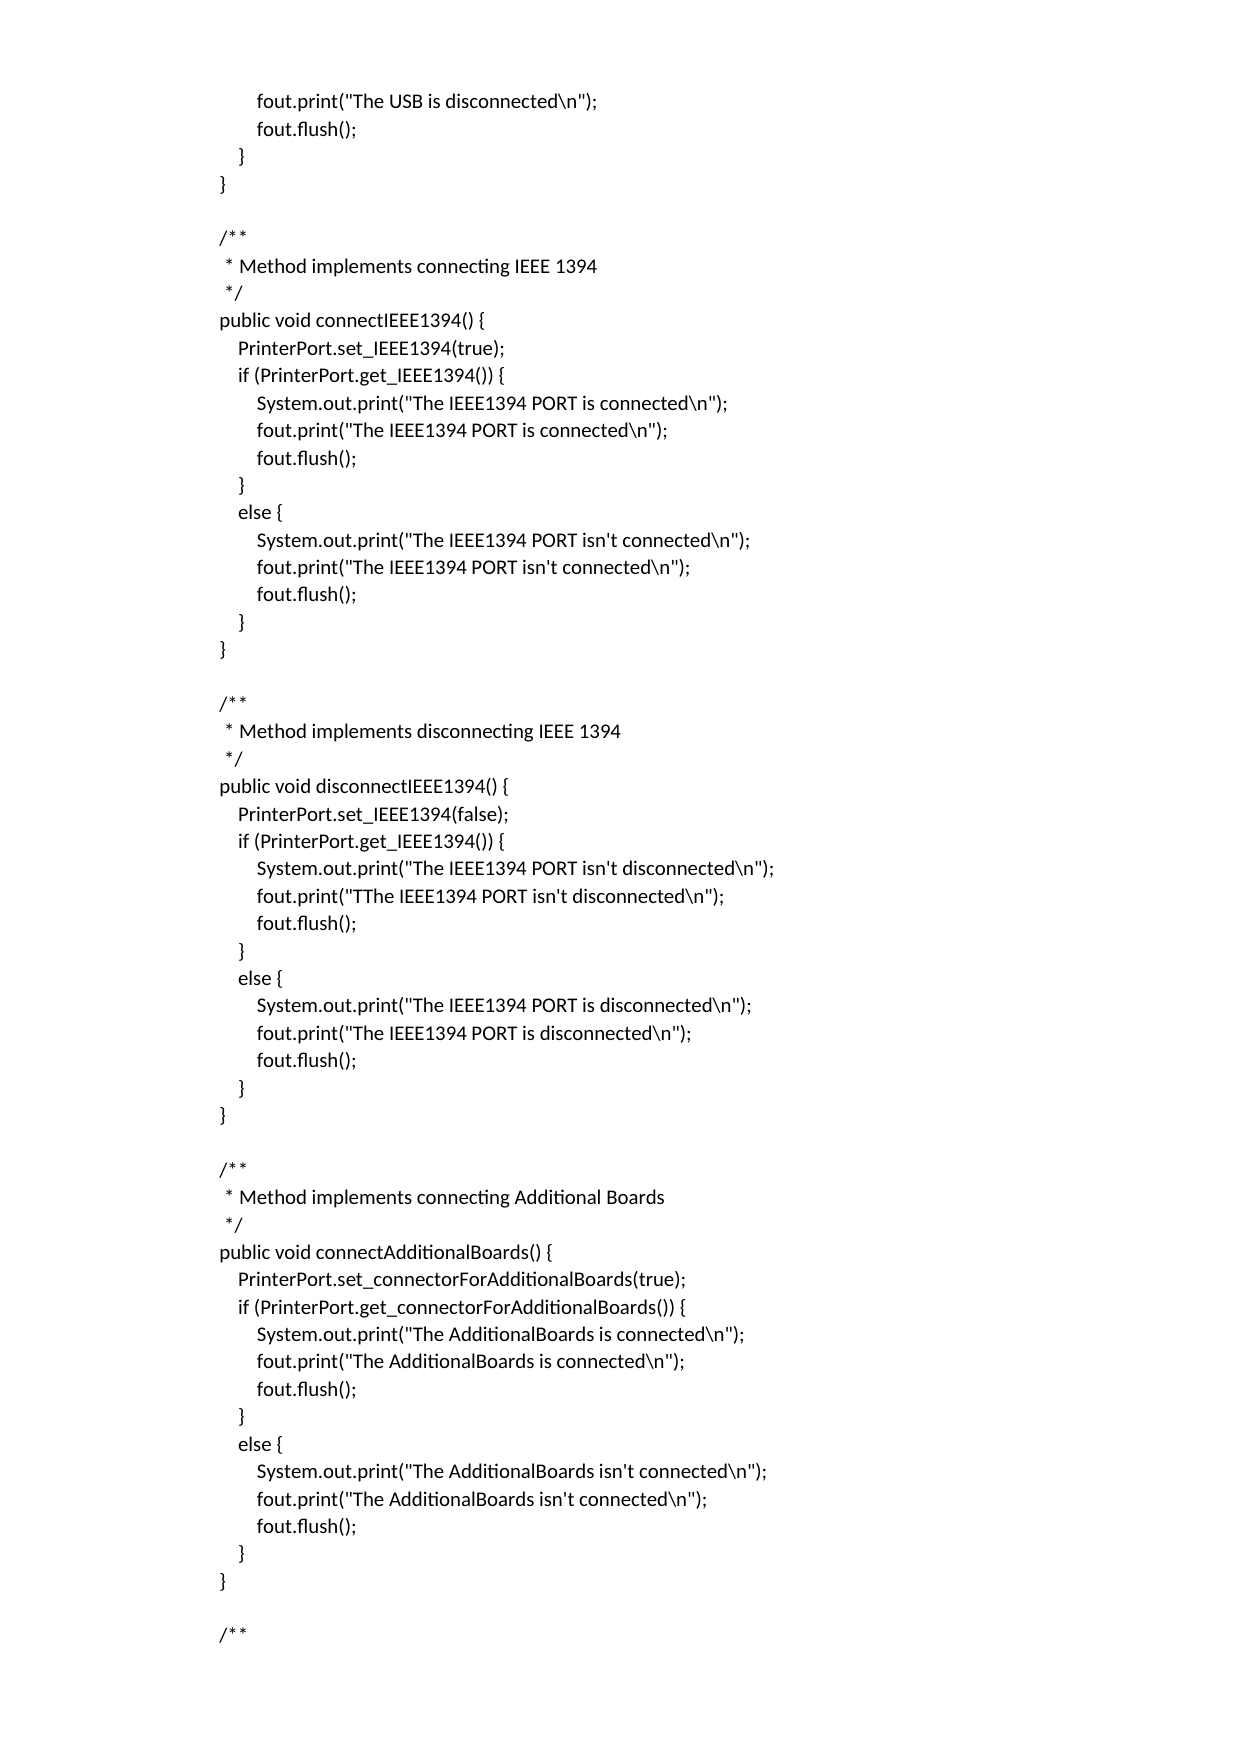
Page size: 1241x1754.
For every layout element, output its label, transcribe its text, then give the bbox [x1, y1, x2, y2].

text public void disconnectIEEE1394() { [200, 773, 1152, 799]
text System.out.print("The IEEE1394 PORT is disconnected\n"); [200, 993, 1152, 1018]
text fout.print("The AdditionalBoards isn't connected\n"); [200, 1486, 1152, 1511]
text System.out.print("The IEEE1394 PORT is connected\n"); [200, 390, 1152, 415]
text fout.flush(); [200, 1376, 1152, 1402]
text fout.print("TThe IEEE1394 PORT isn't disconnected\n"); [200, 883, 1152, 908]
text PrinterPort.set_IEEE1394(false); [200, 801, 1152, 826]
text } [200, 472, 1152, 497]
text /** [200, 1623, 1152, 1648]
text } [200, 171, 1152, 196]
text if (PrinterPort.get_IEEE1394()) { [200, 362, 1152, 388]
text */ [200, 746, 1152, 771]
text fout.flush(); [200, 582, 1152, 607]
text if (PrinterPort.get_IEEE1394()) { [200, 828, 1152, 854]
text System.out.print("The AdditionalBoards isn't connected\n"); [200, 1458, 1152, 1484]
text System.out.print("The AdditionalBoards is connected\n"); [200, 1321, 1152, 1347]
text fout.flush(); [200, 116, 1152, 141]
text fout.flush(); [200, 1047, 1152, 1073]
text PrinterPort.set_connectorForAdditionalBoards(true); [200, 1267, 1152, 1292]
text * Method implements disconnecting IEEE 1394 [200, 719, 1152, 744]
text public void connectIEEE1394() { [200, 308, 1152, 333]
text */ [200, 280, 1152, 306]
text /** [200, 691, 1152, 717]
text public void connectAdditionalBoards() { [200, 1239, 1152, 1264]
text } [200, 609, 1152, 634]
text else { [200, 1431, 1152, 1456]
text System.out.print("The IEEE1394 PORT isn't disconnected\n"); [200, 856, 1152, 881]
text fout.flush(); [200, 1513, 1152, 1538]
text fout.flush(); [200, 445, 1152, 470]
text fout.print("The IEEE1394 PORT is connected\n"); [200, 417, 1152, 443]
text fout.print("The IEEE1394 PORT is disconnected\n"); [200, 1020, 1152, 1045]
text * Method implements connecting Additional Boards [200, 1184, 1152, 1210]
text fout.print("The USB is disconnected\n"); [200, 88, 1152, 114]
text PrinterPort.set_IEEE1394(true); [200, 335, 1152, 361]
text else { [200, 965, 1152, 991]
text fout.flush(); [200, 910, 1152, 936]
text System.out.print("The IEEE1394 PORT isn't connected\n"); [200, 527, 1152, 552]
text } [200, 1541, 1152, 1566]
text */ [200, 1212, 1152, 1237]
text else { [200, 499, 1152, 525]
text } [200, 636, 1152, 662]
text /** [200, 1157, 1152, 1182]
text } [200, 1075, 1152, 1100]
text } [200, 1102, 1152, 1128]
text fout.print("The AdditionalBoards is connected\n"); [200, 1349, 1152, 1374]
text * Method implements connecting IEEE 1394 [200, 253, 1152, 278]
text } [200, 1403, 1152, 1429]
text /** [200, 226, 1152, 251]
text } [200, 1568, 1152, 1593]
text fout.print("The IEEE1394 PORT isn't connected\n"); [200, 554, 1152, 580]
text } [200, 143, 1152, 169]
text if (PrinterPort.get_connectorForAdditionalBoards()) { [200, 1294, 1152, 1319]
text } [200, 938, 1152, 963]
